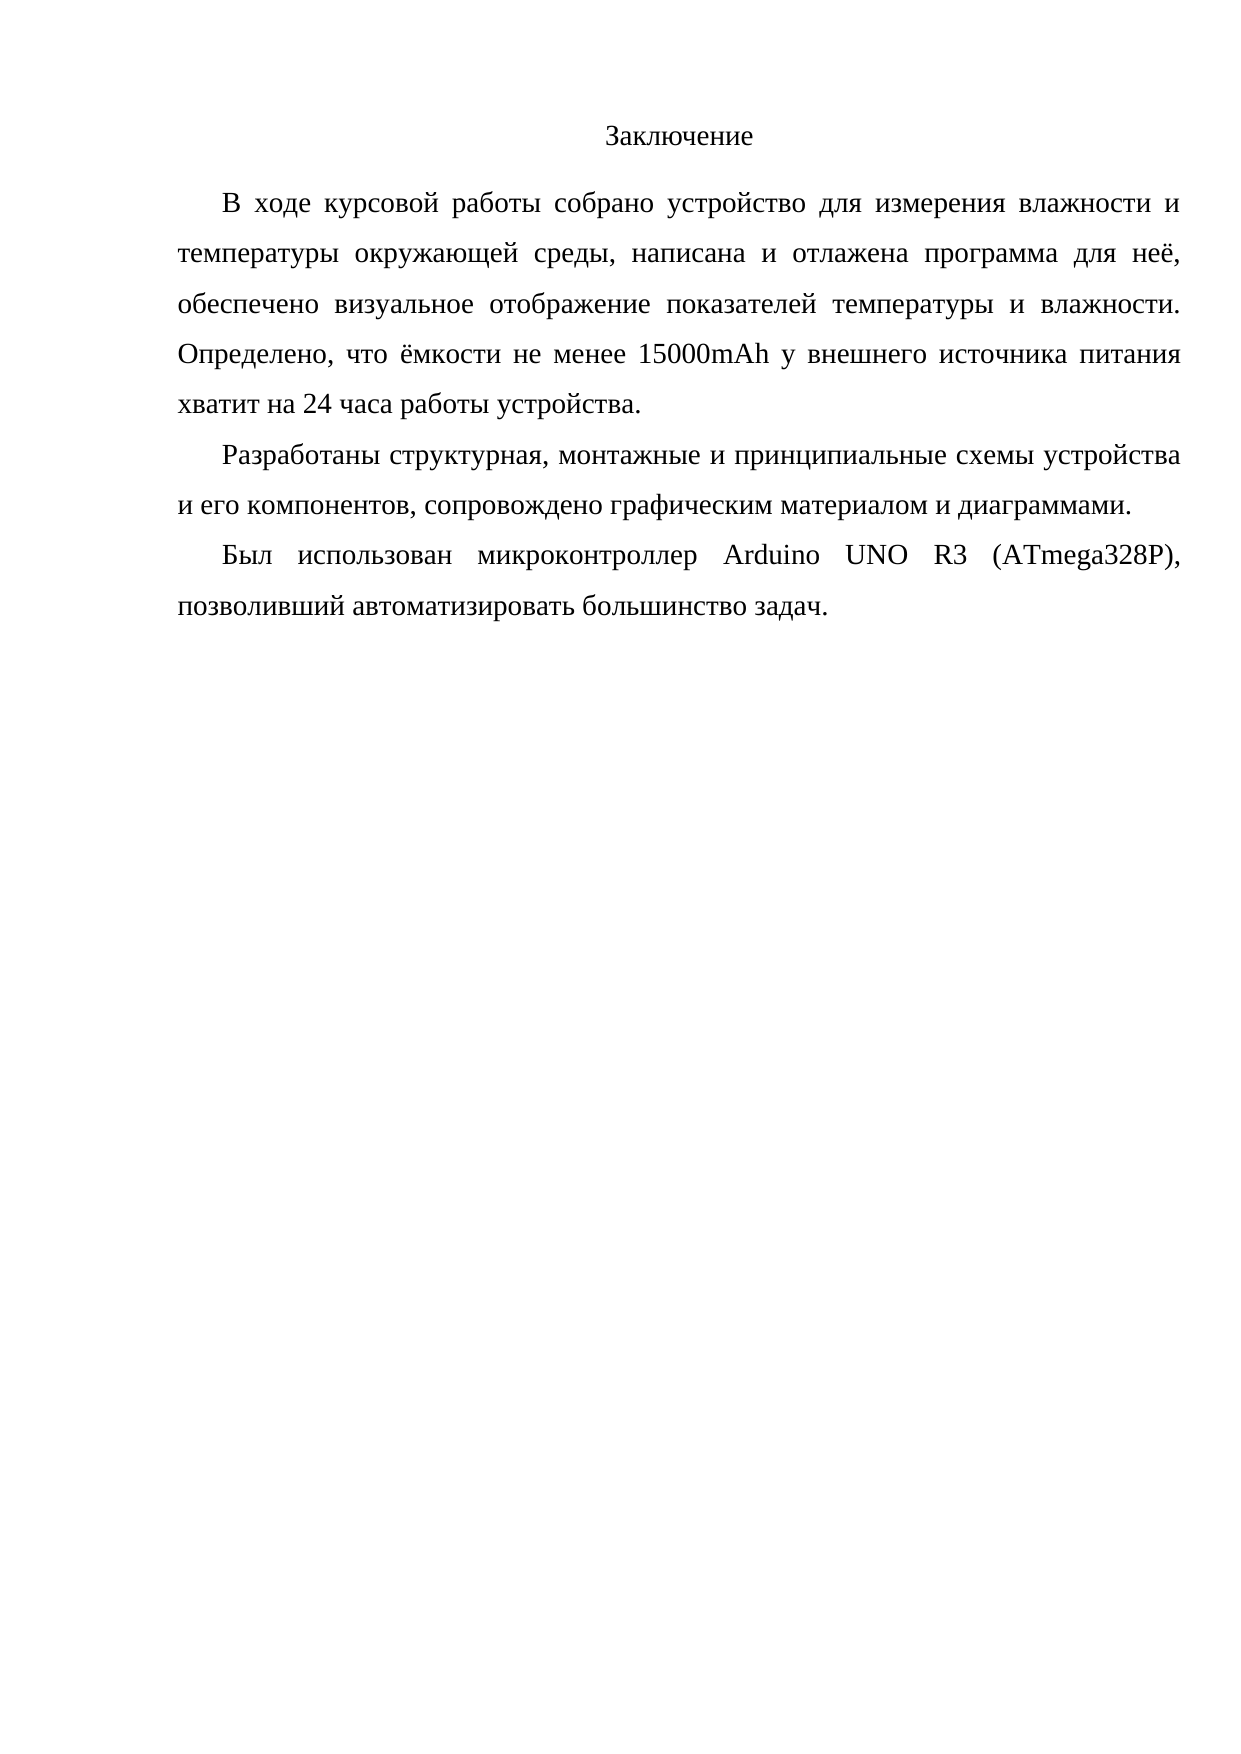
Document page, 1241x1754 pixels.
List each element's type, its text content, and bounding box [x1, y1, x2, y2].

text Был использован микроконтроллер Arduino UNO R3 (ATmega328P), позволивший автоматизировать большинство задач. [177, 537, 1181, 621]
text Разработаны структурная, монтажные и принципиальные схемы устройства и его компонентов, сопровождено графическим материалом и диаграммами. [177, 437, 1181, 521]
subtitle Заключение [177, 118, 1181, 152]
text В ходе курсовой работы собрано устройство для измерения влажности и температуры окружающей среды, написана и отлажена программа для неё, обеспечено визуальное отображение показателей температуры и влажности. Определено, что ёмкости не менее 15000mAh у внешнего источника питания хватит на 24 часа работы устройства. [177, 185, 1181, 420]
